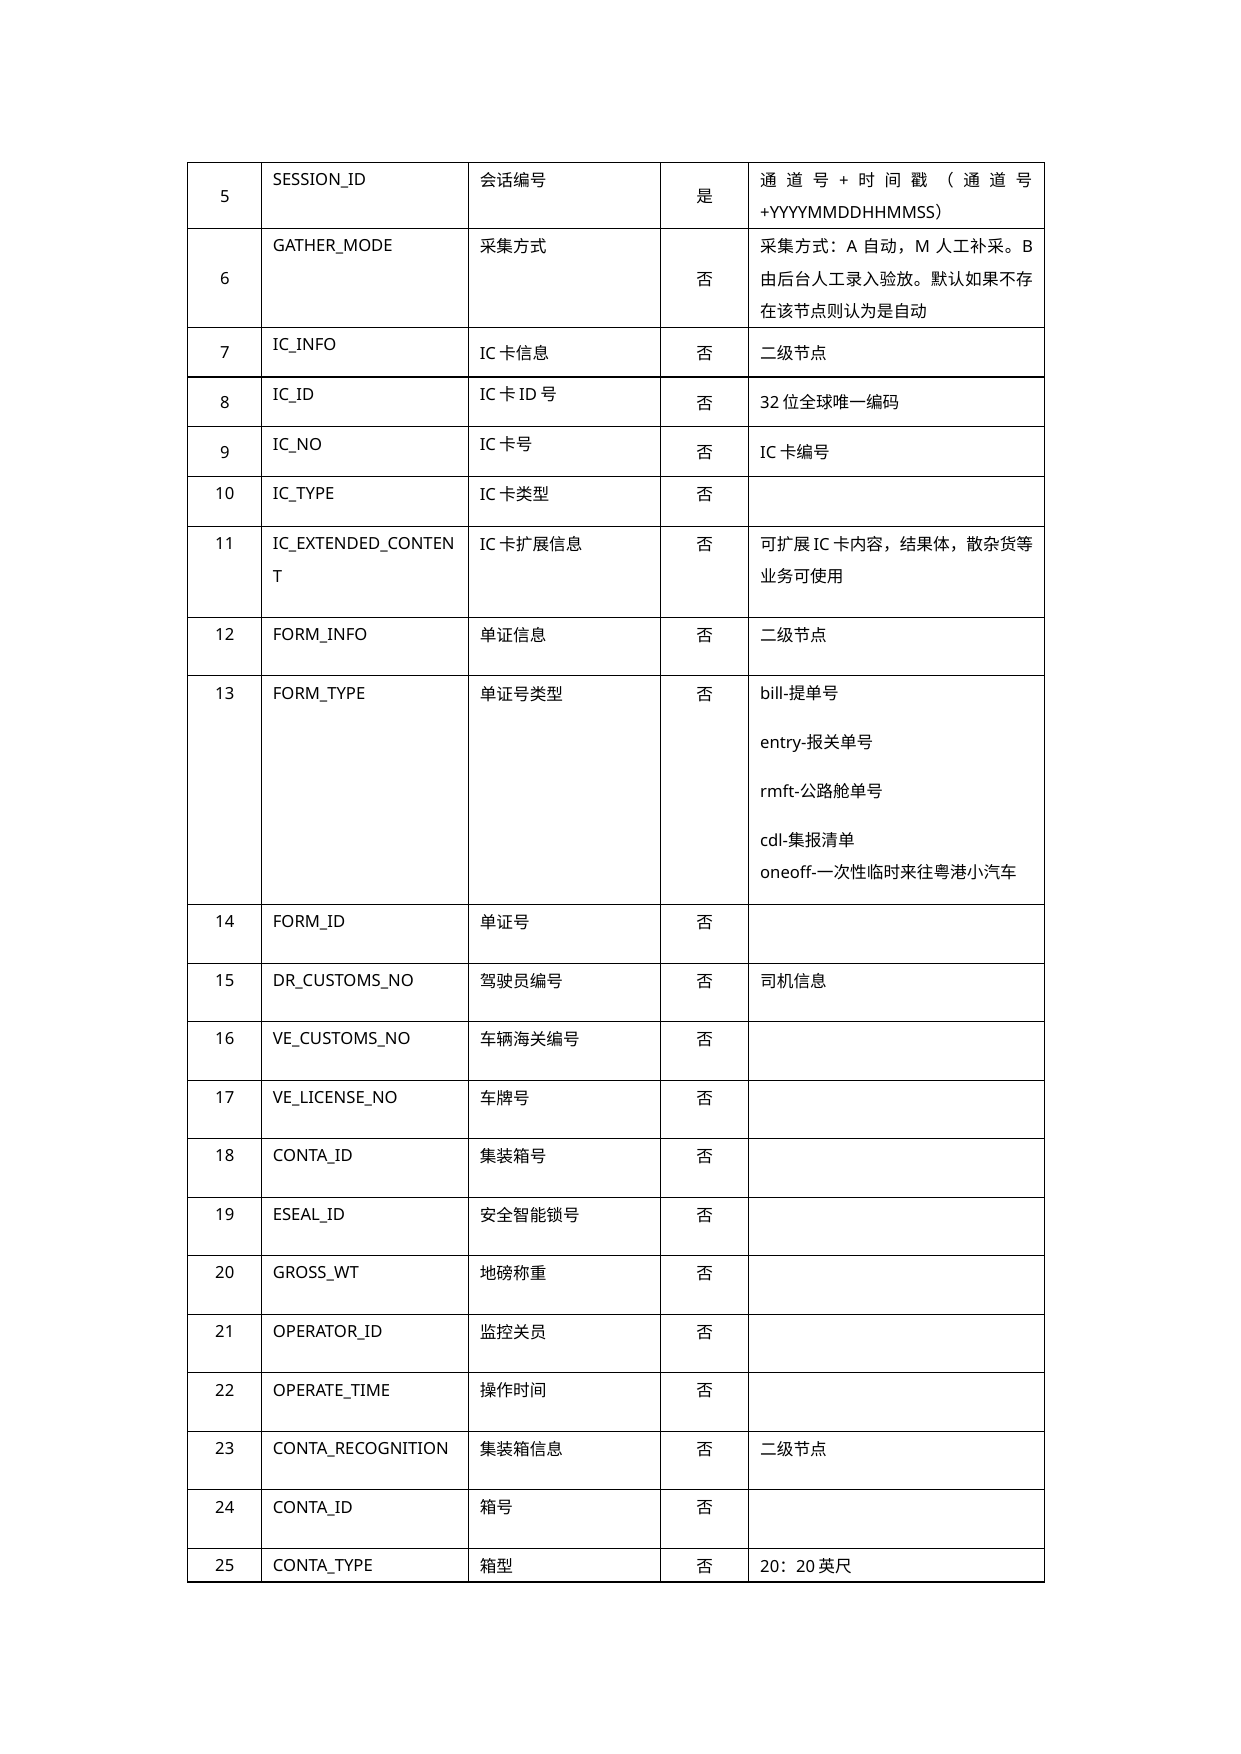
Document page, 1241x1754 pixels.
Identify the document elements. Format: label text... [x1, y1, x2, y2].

table_cell 32位全球唯一编码 [749, 378, 1044, 426]
table_cell 6 [188, 229, 261, 327]
table_cell IC卡信息 [469, 328, 660, 376]
table_cell 操作时间 [469, 1373, 660, 1431]
table_cell 19 [188, 1198, 261, 1255]
table_cell CONTA_RECOGNITION [262, 1432, 468, 1489]
table_cell 21 [188, 1315, 261, 1372]
table_cell [749, 1315, 1044, 1372]
table_cell OPERATOR_ID [262, 1315, 468, 1372]
table_cell [749, 1373, 1044, 1431]
table_cell 25 [188, 1549, 261, 1581]
table_cell IC_INFO [262, 328, 468, 376]
table_cell 否 [661, 527, 748, 617]
table_cell 否 [661, 618, 748, 675]
table_cell 否 [661, 477, 748, 526]
table_cell 否 [661, 1373, 748, 1431]
table_cell [749, 905, 1044, 962]
table_cell 否 [661, 1256, 748, 1314]
table_cell 司机信息 [749, 964, 1044, 1021]
table_cell IC_TYPE [262, 477, 468, 526]
table_cell 否 [661, 964, 748, 1021]
table_cell SESSION_ID [262, 163, 468, 228]
table_cell 安全智能锁号 [469, 1198, 660, 1255]
table_cell 否 [661, 1198, 748, 1255]
table_cell 二级节点 [749, 618, 1044, 675]
table_cell IC卡号 [469, 427, 660, 476]
table_cell [749, 477, 1044, 526]
table_cell 11 [188, 527, 261, 617]
table_cell 否 [661, 1549, 748, 1581]
table_cell 7 [188, 328, 261, 376]
table_cell 否 [661, 229, 748, 327]
table_cell 二级节点 [749, 328, 1044, 376]
table_cell ESEAL_ID [262, 1198, 468, 1255]
table_cell FORM_TYPE [262, 676, 468, 904]
table_cell 否 [661, 905, 748, 962]
table_cell 8 [188, 378, 261, 426]
table_cell 否 [661, 1432, 748, 1489]
table_cell 14 [188, 905, 261, 962]
table_cell IC_NO [262, 427, 468, 476]
table_cell 18 [188, 1139, 261, 1197]
table_cell 会话编号 [469, 163, 660, 228]
table_cell 地磅称重 [469, 1256, 660, 1314]
table_cell 否 [661, 1315, 748, 1372]
table_cell 13 [188, 676, 261, 904]
table_cell 否 [661, 676, 748, 904]
table_cell 箱号 [469, 1490, 660, 1548]
table_cell 监控关员 [469, 1315, 660, 1372]
table_cell 5 [188, 163, 261, 228]
table_cell IC_ID [262, 378, 468, 426]
table_cell 采集方式：A 自动，M 人工补采。B 由后台人工录入验放。默认如果不存在该节点则认为是自动 [749, 229, 1044, 327]
table_cell 车辆海关编号 [469, 1022, 660, 1079]
table_cell 车牌号 [469, 1081, 660, 1138]
table_cell 12 [188, 618, 261, 675]
table_cell 否 [661, 427, 748, 476]
table_cell IC卡ID号 [469, 378, 660, 426]
table_cell IC卡编号 [749, 427, 1044, 476]
table_cell 16 [188, 1022, 261, 1079]
table_cell 20 [188, 1256, 261, 1314]
table_cell 否 [661, 1139, 748, 1197]
table_cell GROSS_WT [262, 1256, 468, 1314]
table_cell 采集方式 [469, 229, 660, 327]
table_cell 否 [661, 328, 748, 376]
table_cell 是 [661, 163, 748, 228]
table_cell VE_LICENSE_NO [262, 1081, 468, 1138]
table_cell 9 [188, 427, 261, 476]
table_cell 通道号+时间戳（通道号+YYYYMMDDHHMMSS） [749, 163, 1044, 228]
table_cell 单证信息 [469, 618, 660, 675]
table_cell 可扩展IC卡内容，结果体，散杂货等业务可使用 [749, 527, 1044, 617]
table_cell 单证号类型 [469, 676, 660, 904]
table_cell 单证号 [469, 905, 660, 962]
table_cell [749, 1022, 1044, 1079]
table_cell 否 [661, 1022, 748, 1079]
table_cell [749, 1198, 1044, 1255]
table_cell 否 [661, 1490, 748, 1548]
table_cell CONTA_ID [262, 1490, 468, 1548]
table_cell VE_CUSTOMS_NO [262, 1022, 468, 1079]
table_cell bill-提单号 entry-报关单号 rmft-公路舱单号 cdl-集报清单 oneoff-一次性临时来往粤港小汽车 [749, 676, 1044, 904]
table_cell CONTA_ID [262, 1139, 468, 1197]
table_cell IC_EXTENDED_CONTENT [262, 527, 468, 617]
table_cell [749, 1549, 1044, 1581]
table_cell FORM_ID [262, 905, 468, 962]
table_cell 否 [661, 1081, 748, 1138]
table_cell 10 [188, 477, 261, 526]
table_cell DR_CUSTOMS_NO [262, 964, 468, 1021]
table_cell 否 [661, 378, 748, 426]
table_cell IC卡类型 [469, 477, 660, 526]
table_cell [749, 1081, 1044, 1138]
table_cell 22 [188, 1373, 261, 1431]
table_cell OPERATE_TIME [262, 1373, 468, 1431]
table_cell [749, 1490, 1044, 1548]
table_cell 驾驶员编号 [469, 964, 660, 1021]
table_cell 二级节点 [749, 1432, 1044, 1489]
table_cell 17 [188, 1081, 261, 1138]
table_cell 23 [188, 1432, 261, 1489]
table_cell GATHER_MODE [262, 229, 468, 327]
table_cell 集装箱信息 [469, 1432, 660, 1489]
table_cell [749, 1256, 1044, 1314]
table_cell [749, 1139, 1044, 1197]
table_cell 15 [188, 964, 261, 1021]
table_cell CONTA_TYPE [262, 1549, 468, 1581]
table_cell 集装箱号 [469, 1139, 660, 1197]
table_cell IC卡扩展信息 [469, 527, 660, 617]
table_cell 箱型 [469, 1549, 660, 1581]
table_cell FORM_INFO [262, 618, 468, 675]
table_cell 24 [188, 1490, 261, 1548]
